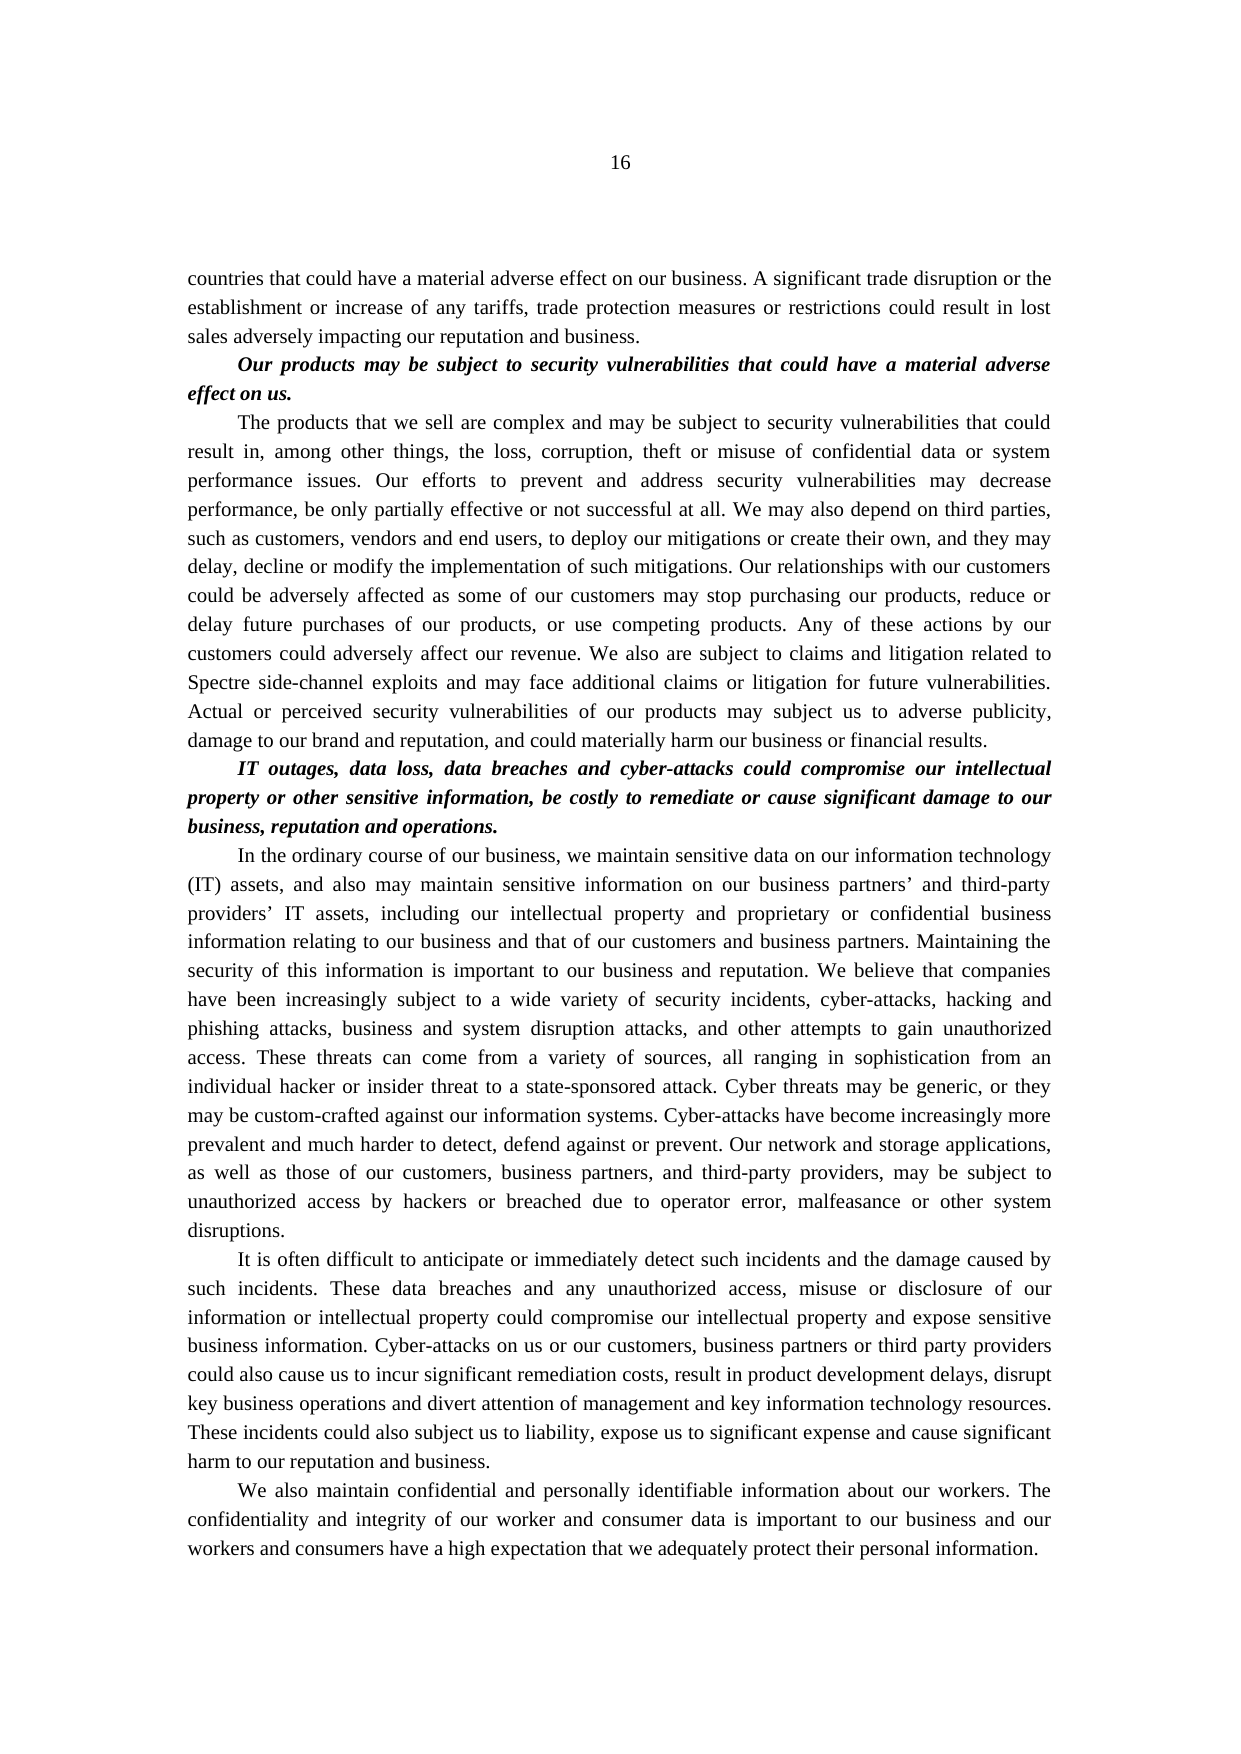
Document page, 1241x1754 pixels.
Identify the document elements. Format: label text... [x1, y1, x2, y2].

text We also maintain confidential and personally identifiable information about our workers. The confidentiality and integrity of our worker and consumer data is important to our business and our workers and consumers have a high expectation that we adequately protect their personal information. [187, 1478, 1053, 1559]
text countries that could have a material adverse effect on our business. A significant trade disruption or the establishment or increase of any tariffs, trade protection measures or restrictions could result in lost sales adversely impacting our reputation and business. [187, 266, 1053, 348]
text It is often difficult to anticipate or immediately detect such incidents and the damage caused by such incidents. These data breaches and any unauthorized access, misuse or disclosure of our information or intellectual property could compromise our intellectual property and expose sensitive business information. Cyber-attacks on us or our customers, business partners or third party providers could also cause us to incur significant remediation costs, result in product development delays, disrupt key business operations and divert attention of management and key information technology resources. These incidents could also subject us to liability, expose us to significant expense and cause significant harm to our reputation and business. [187, 1247, 1053, 1473]
text IT outages, data loss, data breaches and cyber-attacks could compromise our intellectual property or other sensitive information, be costly to remediate or cause significant damage to our business, reputation and operations. [187, 756, 1053, 838]
text Our products may be subject to security vulnerabilities that could have a material adverse effect on us. [187, 352, 1053, 405]
text In the ordinary course of our business, we maintain sensitive data on our information technology (IT) assets, and also may maintain sensitive information on our business partners’ and third-party providers’ IT assets, including our intellectual property and proprietary or confidential business information relating to our business and that of our customers and business partners. Maintaining the security of this information is important to our business and reputation. We believe that companies have been increasingly subject to a wide variety of security incidents, cyber-attacks, hacking and phishing attacks, business and system disruption attacks, and other attempts to gain unauthorized access. These threats can come from a variety of sources, all ranging in sophistication from an individual hacker or insider threat to a state-sponsored attack. Cyber threats may be generic, or they may be custom-crafted against our information systems. Cyber-attacks have become increasingly more prevalent and much harder to detect, defend against or prevent. Our network and storage applications, as well as those of our customers, business partners, and third-party providers, may be subject to unauthorized access by hackers or breached due to operator error, malfeasance or other system disruptions. [187, 843, 1053, 1242]
text The products that we sell are complex and may be subject to security vulnerabilities that could result in, among other things, the loss, corruption, theft or misuse of confidential data or system performance issues. Our efforts to prevent and address security vulnerabilities may decrease performance, be only partially effective or not successful at all. We may also depend on third parties, such as customers, vendors and end users, to deploy our mitigations or create their own, and they may delay, decline or modify the implementation of such mitigations. Our relationships with our customers could be adversely affected as some of our customers may stop purchasing our products, reduce or delay future purchases of our products, or use competing products. Any of these actions by our customers could adversely affect our revenue. We also are subject to claims and litigation related to Spectre side-channel exploits and may face additional claims or litigation for future vulnerabilities. Actual or perceived security vulnerabilities of our products may subject us to adverse publicity, damage to our brand and reputation, and could materially harm our business or financial results. [187, 410, 1053, 752]
text 16 [187, 150, 1053, 174]
